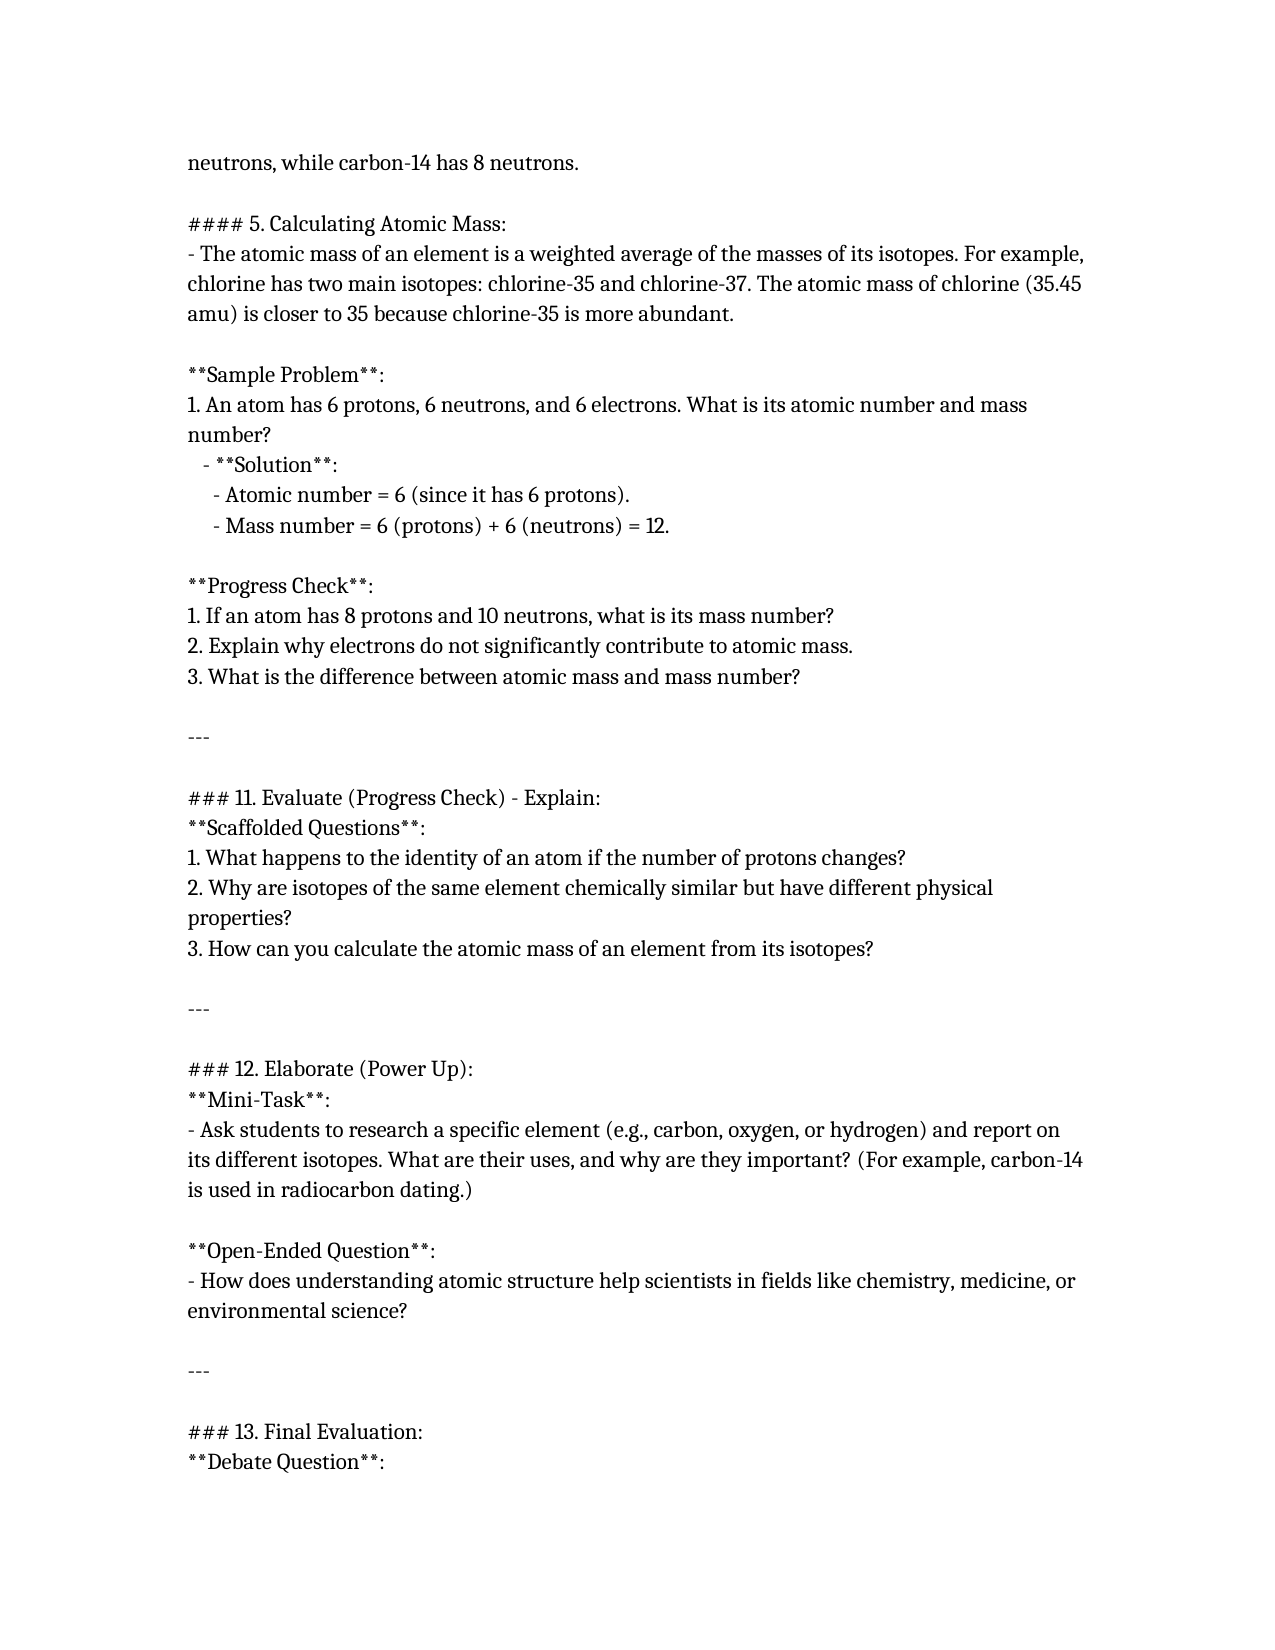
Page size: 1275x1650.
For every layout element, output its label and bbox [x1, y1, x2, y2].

text [187, 150, 1087, 1475]
